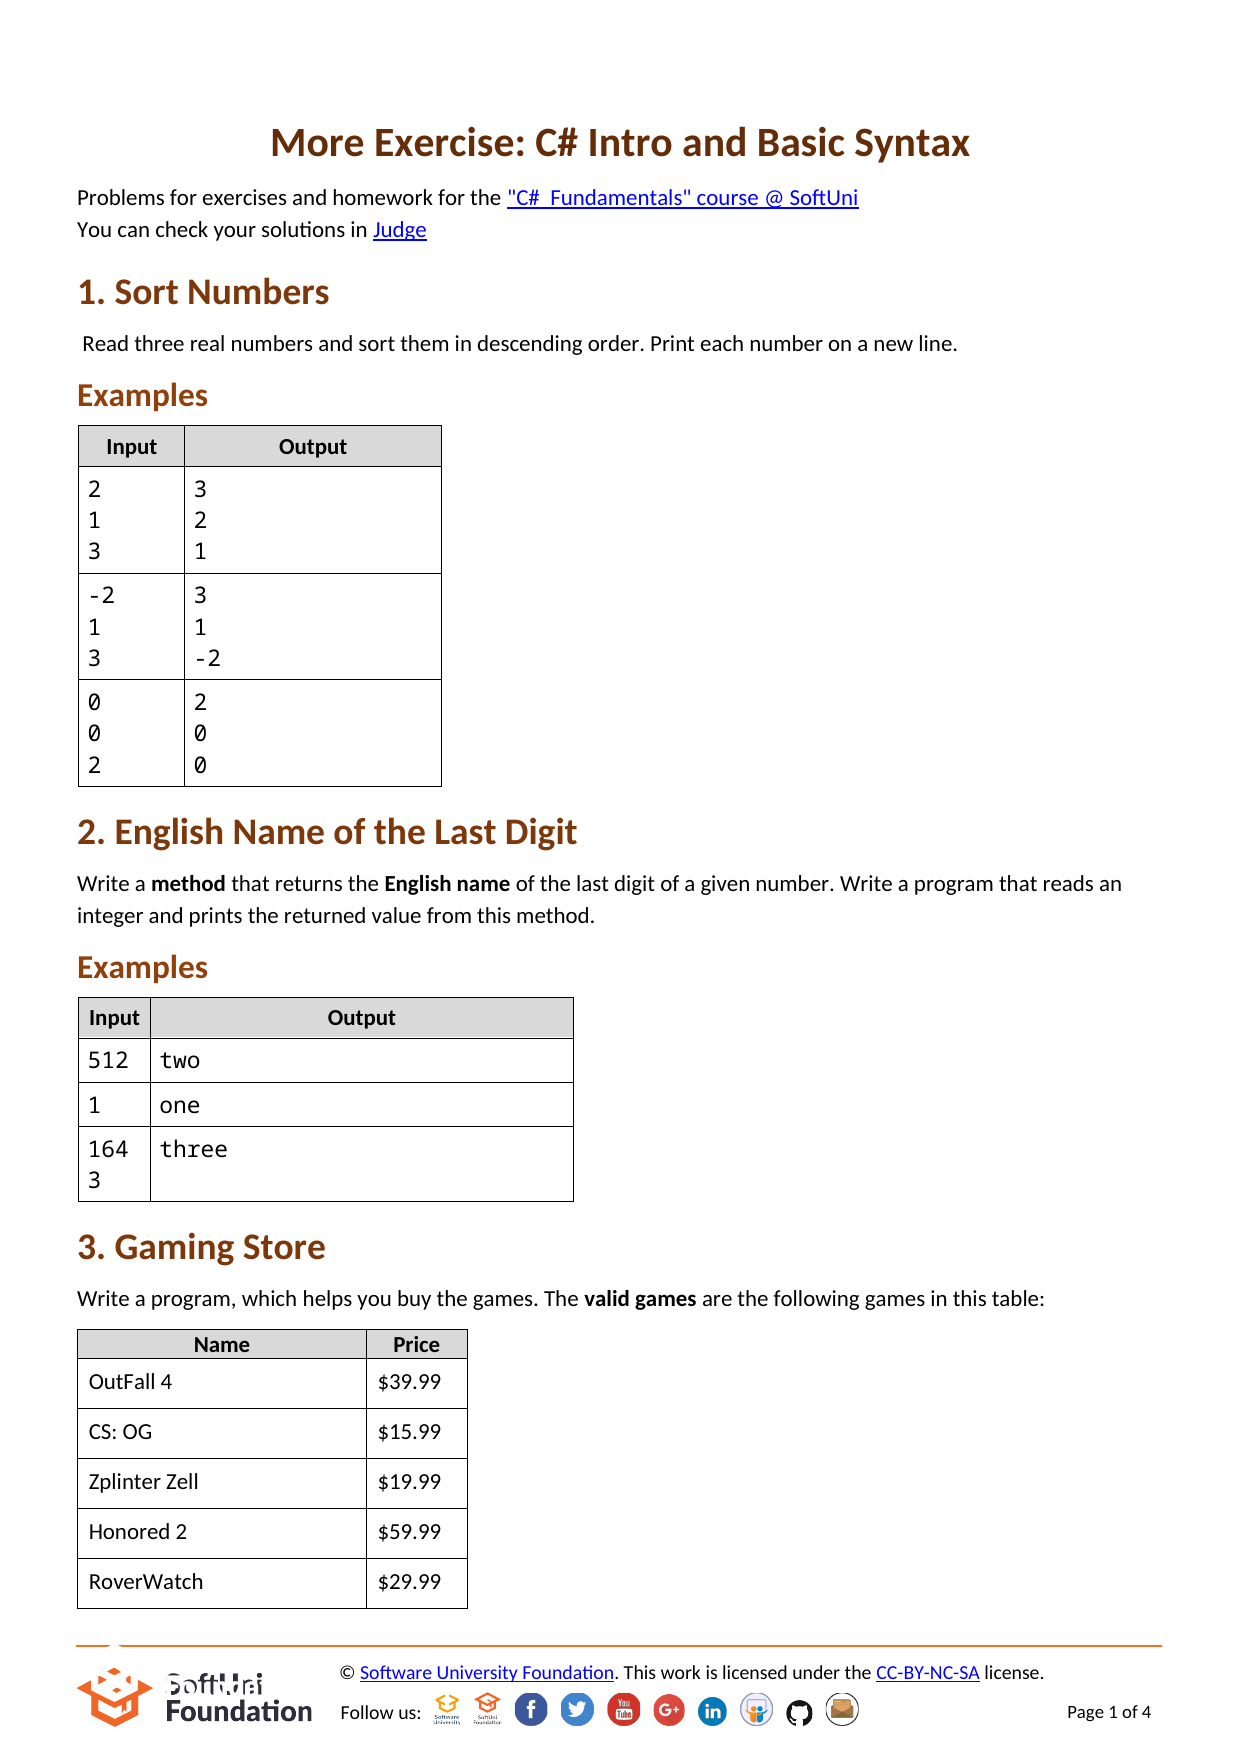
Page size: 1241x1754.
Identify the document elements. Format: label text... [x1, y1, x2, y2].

table_header Output [151, 998, 573, 1037]
picture [719, 1697, 727, 1705]
picture [740, 1693, 773, 1726]
picture [473, 1692, 502, 1726]
table_cell -2 1 3 [79, 574, 184, 679]
text Read three real numbers and sort them in descending order. Print each number on a new line. [77, 329, 1163, 357]
table_cell CS: OG [78, 1409, 366, 1458]
table_cell 3 2 1 [185, 467, 441, 572]
picture [825, 1693, 859, 1726]
text Write a method that returns the English name of the last digit of a given number. Write a program that reads an integer and prints the returned value from this method. [77, 869, 1163, 929]
table_cell 2 1 3 [79, 467, 184, 572]
picture [607, 1693, 640, 1726]
table_cell one [151, 1083, 573, 1126]
picture [514, 1693, 548, 1726]
picture [719, 1718, 727, 1726]
picture [653, 1694, 685, 1726]
table_cell $15.99 [367, 1409, 467, 1458]
table_cell 0 0 2 [79, 680, 184, 786]
table_cell $39.99 [367, 1359, 467, 1408]
picture [698, 1718, 706, 1726]
subtitle Gaming Store [77, 1223, 1163, 1269]
subtitle Examples [77, 946, 1163, 986]
table_cell OutFall 4 [78, 1359, 366, 1408]
text Write a program, which helps you buy the games. The valid games are the following games in this table: [77, 1284, 1163, 1312]
text Problems for exercises and homework for the "C# Fundamentals" course @ SoftUni You can check your solutions in Judge [77, 183, 1163, 243]
table_header Output [185, 426, 441, 466]
table_header Price [367, 1330, 467, 1358]
table_cell Zplinter Zell [78, 1459, 366, 1508]
picture [698, 1697, 706, 1705]
table_cell RoverWatch [78, 1559, 366, 1607]
picture [561, 1693, 594, 1726]
table_header Name [78, 1330, 366, 1358]
table_cell $19.99 [367, 1459, 467, 1508]
picture [76, 1643, 312, 1727]
table_cell 2 0 0 [185, 680, 441, 786]
table_cell 1643 [79, 1127, 150, 1201]
subtitle English Name of the Last Digit [77, 808, 1163, 853]
subtitle Sort Numbers [77, 268, 1163, 314]
picture [786, 1700, 813, 1726]
table_header Input [79, 426, 184, 466]
table_cell two [151, 1039, 573, 1082]
subtitle Examples [77, 374, 1163, 415]
table_cell 3 1 -2 [185, 574, 441, 679]
table_cell Honored 2 [78, 1509, 366, 1557]
table_cell $59.99 [367, 1509, 467, 1557]
table_cell three [151, 1127, 573, 1201]
table_cell $29.99 [367, 1559, 467, 1607]
table_header Input [79, 998, 150, 1037]
table_cell 512 [79, 1039, 150, 1082]
table_cell 1 [79, 1083, 150, 1126]
subtitle More Exercise: C# Intro and Basic Syntax [77, 116, 1163, 167]
picture [433, 1694, 461, 1726]
